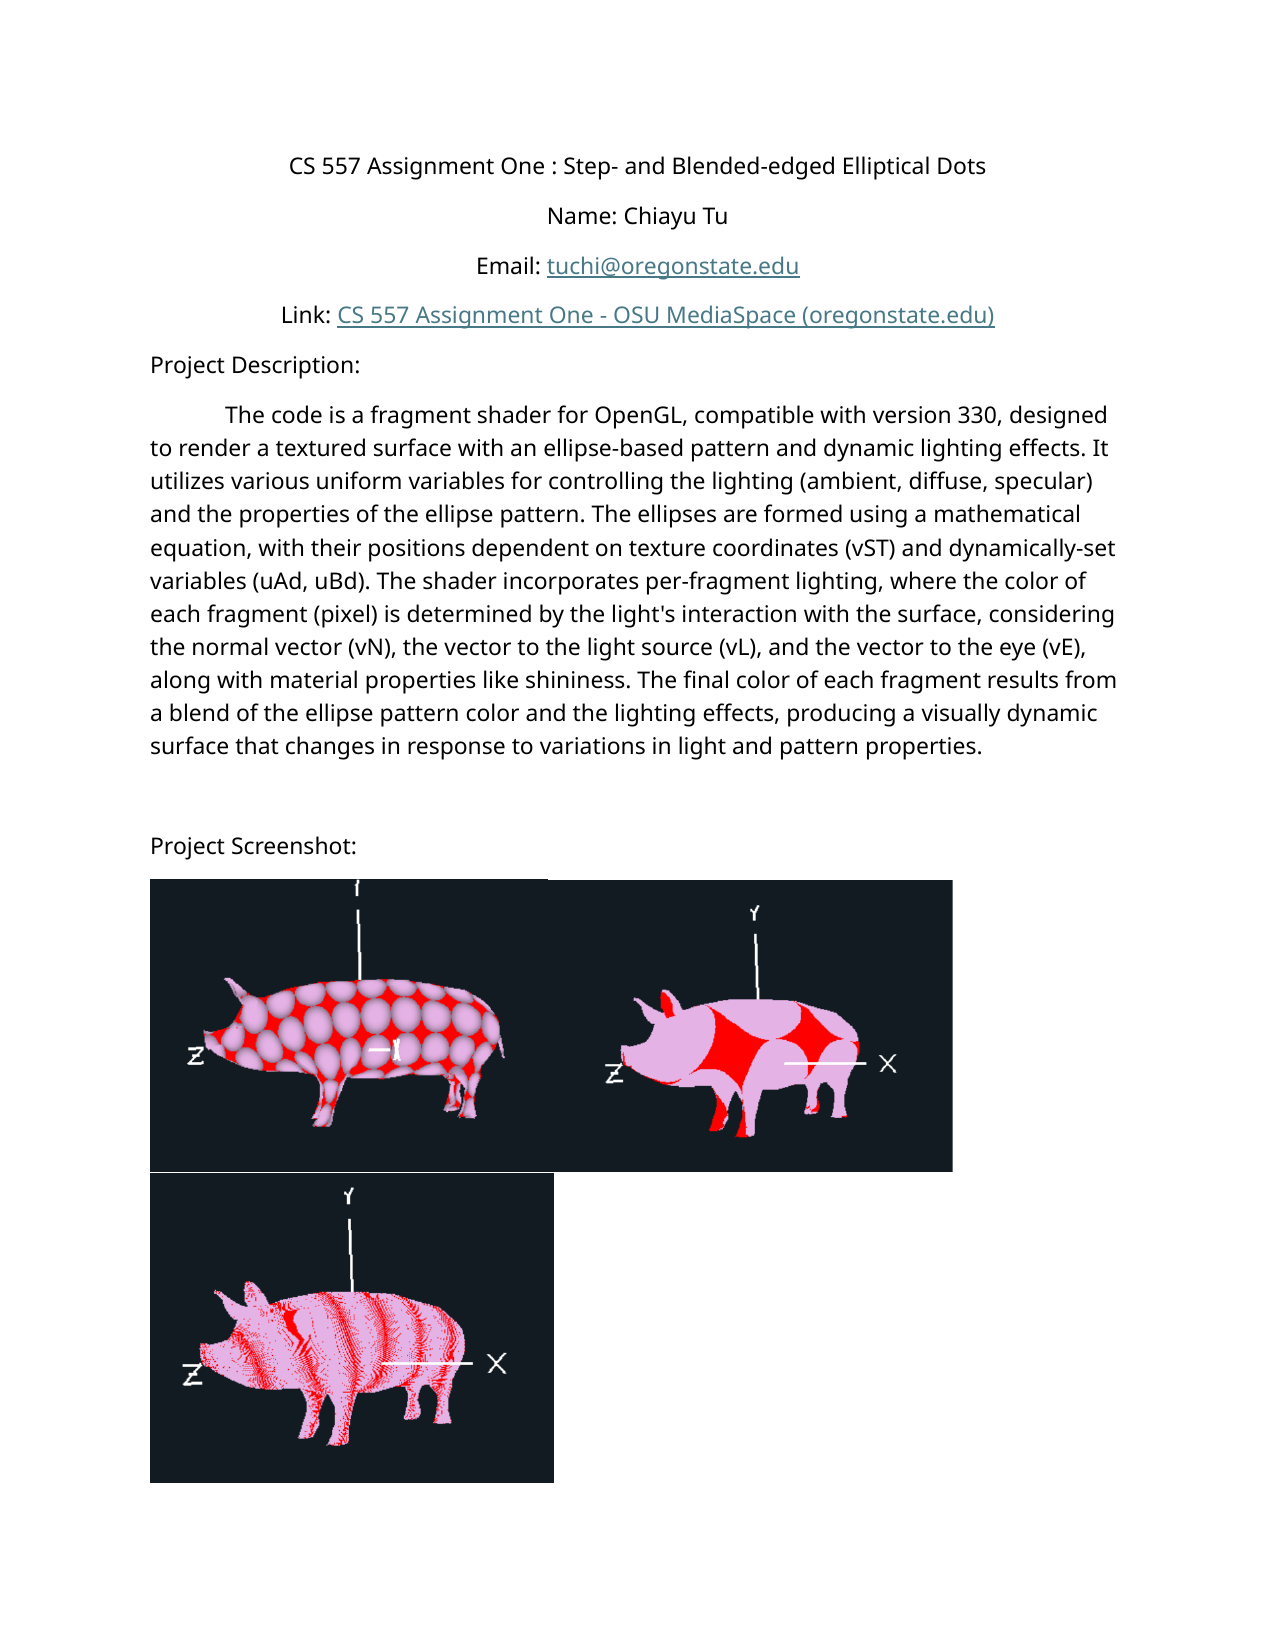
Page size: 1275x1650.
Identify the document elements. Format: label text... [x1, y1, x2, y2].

text Link: CS 557 Assignment One - OSU MediaSpace (oregonstate.edu) [150, 299, 1125, 331]
text CS 557 Assignment One : Step- and Blended-edged Elliptical Dots [150, 150, 1125, 181]
picture [150, 1173, 554, 1483]
text The code is a fragment shader for OpenGL, compatible with version 330, designed to render a textured surface with an ellipse-based pattern and dynamic lighting effects. It utilizes various uniform variables for controlling the lighting (ambient, diffuse, specular) and the properties of the ellipse pattern. The ellipses are formed using a mathematical equation, with their positions dependent on texture coordinates (vST) and dynamically-set variables (uAd, uBd). The shader incorporates per-fragment lighting, where the color of each fragment (pixel) is determined by the light's interaction with the surface, considering the normal vector (vN), the vector to the light source (vL), and the vector to the eye (vE), along with material properties like shininess. The final color of each fragment results from a blend of the ellipse pattern color and the lighting effects, producing a visually dynamic surface that changes in response to variations in light and pattern properties. [150, 399, 1125, 761]
text Project Description: [150, 349, 1125, 380]
text Name: Chiayu Tu [150, 200, 1125, 231]
picture [150, 879, 953, 1172]
text Email: tuchi@oregonstate.edu [150, 249, 1125, 281]
text Project Screenshot: [150, 830, 1125, 861]
